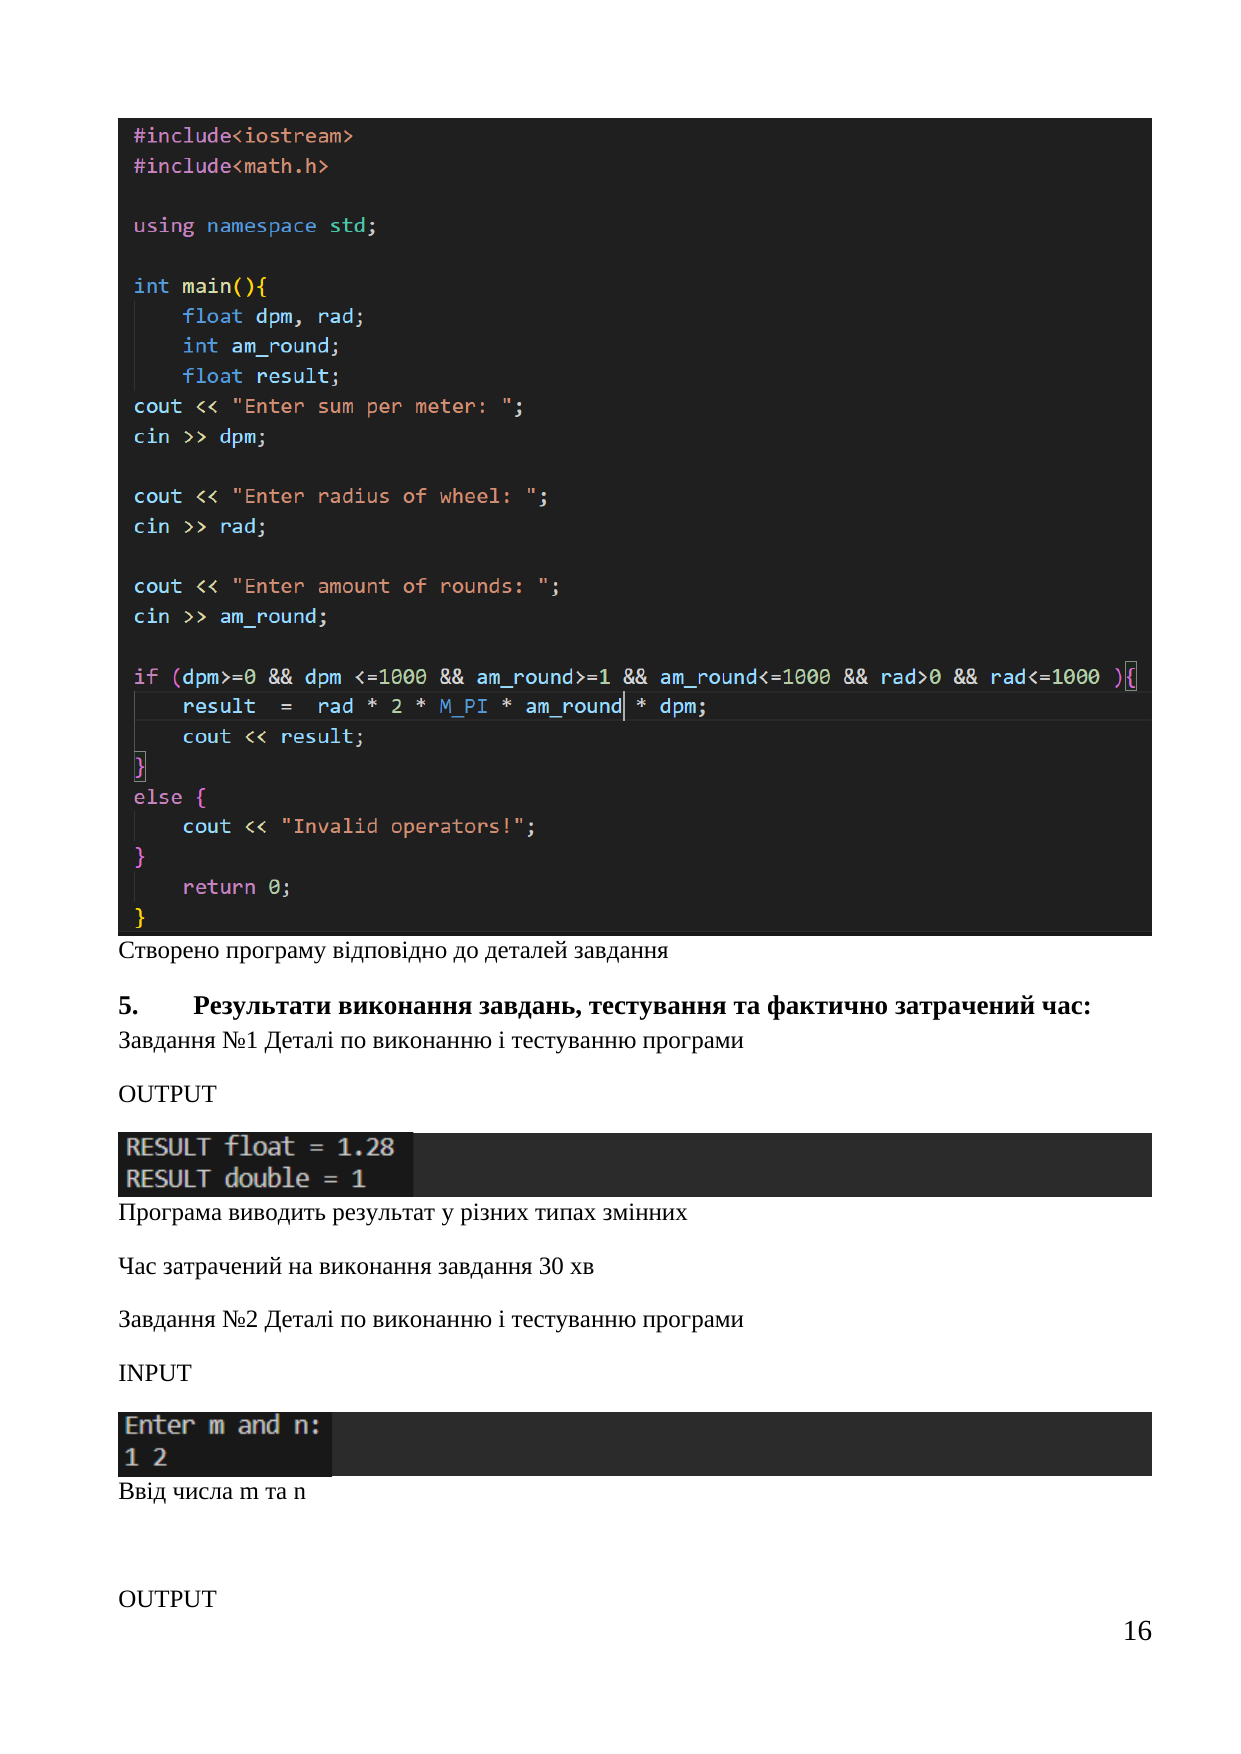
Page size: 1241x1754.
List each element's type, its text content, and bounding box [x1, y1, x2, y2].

text OUTPUT [118, 1584, 1152, 1613]
picture [118, 118, 1152, 936]
picture [118, 1132, 414, 1197]
text Час затрачений на виконання завдання 30 хв [118, 1251, 1152, 1279]
picture [118, 1412, 333, 1477]
text Завдання №1 Деталі по виконанню і тестуванню програми [118, 1025, 1152, 1054]
text Програма виводить результат у різних типах змінних [118, 1197, 1152, 1226]
text Завдання №2 Деталі по виконанню і тестуванню програми [118, 1304, 1152, 1333]
text Ввід числа m та n [118, 1476, 1152, 1505]
subtitle 5. Результати виконання завдань, тестування та фактично затрачений час: [118, 989, 1152, 1021]
text INPUT [118, 1358, 1152, 1387]
text OUTPUT [118, 1079, 1152, 1108]
text Створено програму відповідно до деталей завдання [118, 936, 1152, 964]
